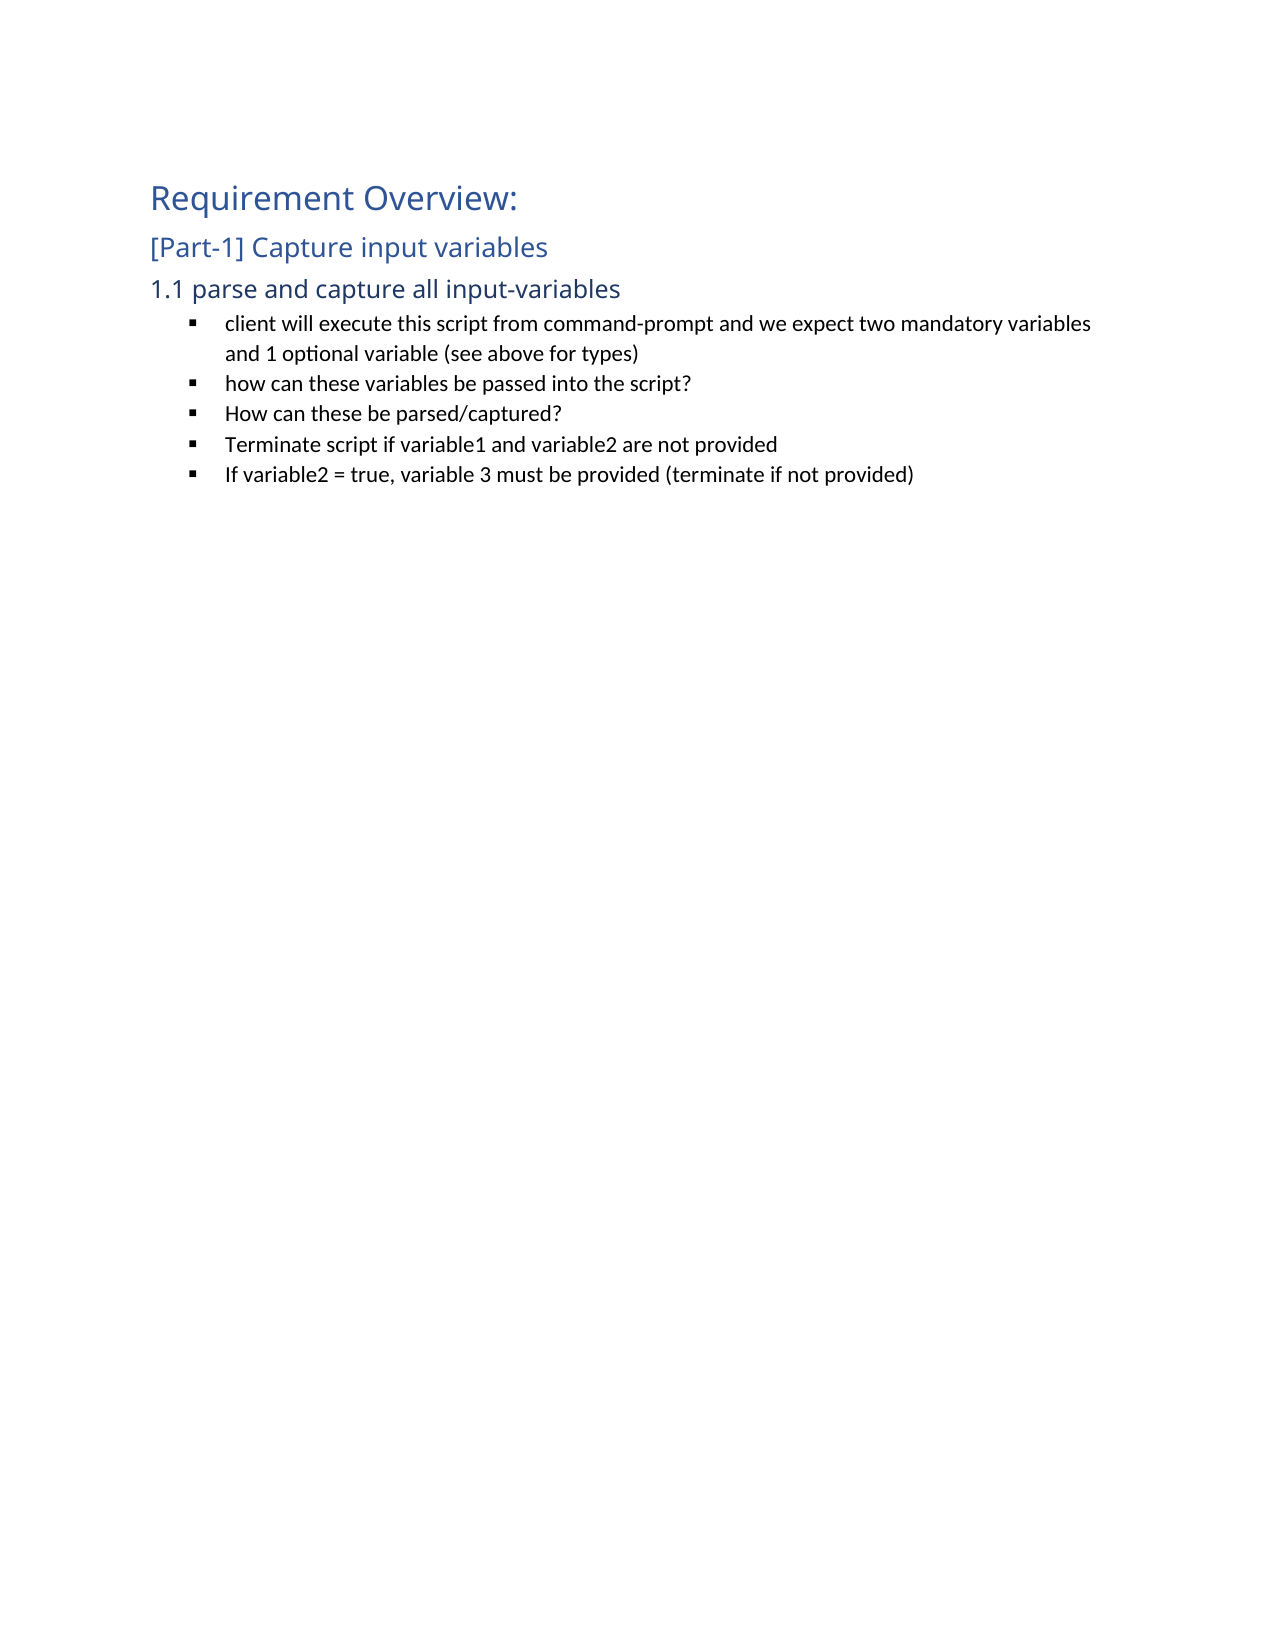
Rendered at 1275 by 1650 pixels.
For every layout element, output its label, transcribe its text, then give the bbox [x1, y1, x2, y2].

subtitle 1.1 parse and capture all input-variables [150, 272, 1125, 306]
subtitle Requirement Overview: [150, 175, 1125, 220]
list If variable2 = true, variable 3 must be provided (terminate if not provided) [187, 460, 1125, 488]
list how can these variables be passed into the script? [187, 369, 1125, 397]
list Terminate script if variable1 and variable2 are not provided [187, 430, 1125, 458]
list client will execute this script from command-prompt and we expect two mandatory variables and 1 optional variable (see above for types) [187, 309, 1125, 367]
subtitle [Part-1] Capture input variables [150, 228, 1125, 265]
list How can these be parsed/captured? [187, 399, 1125, 427]
